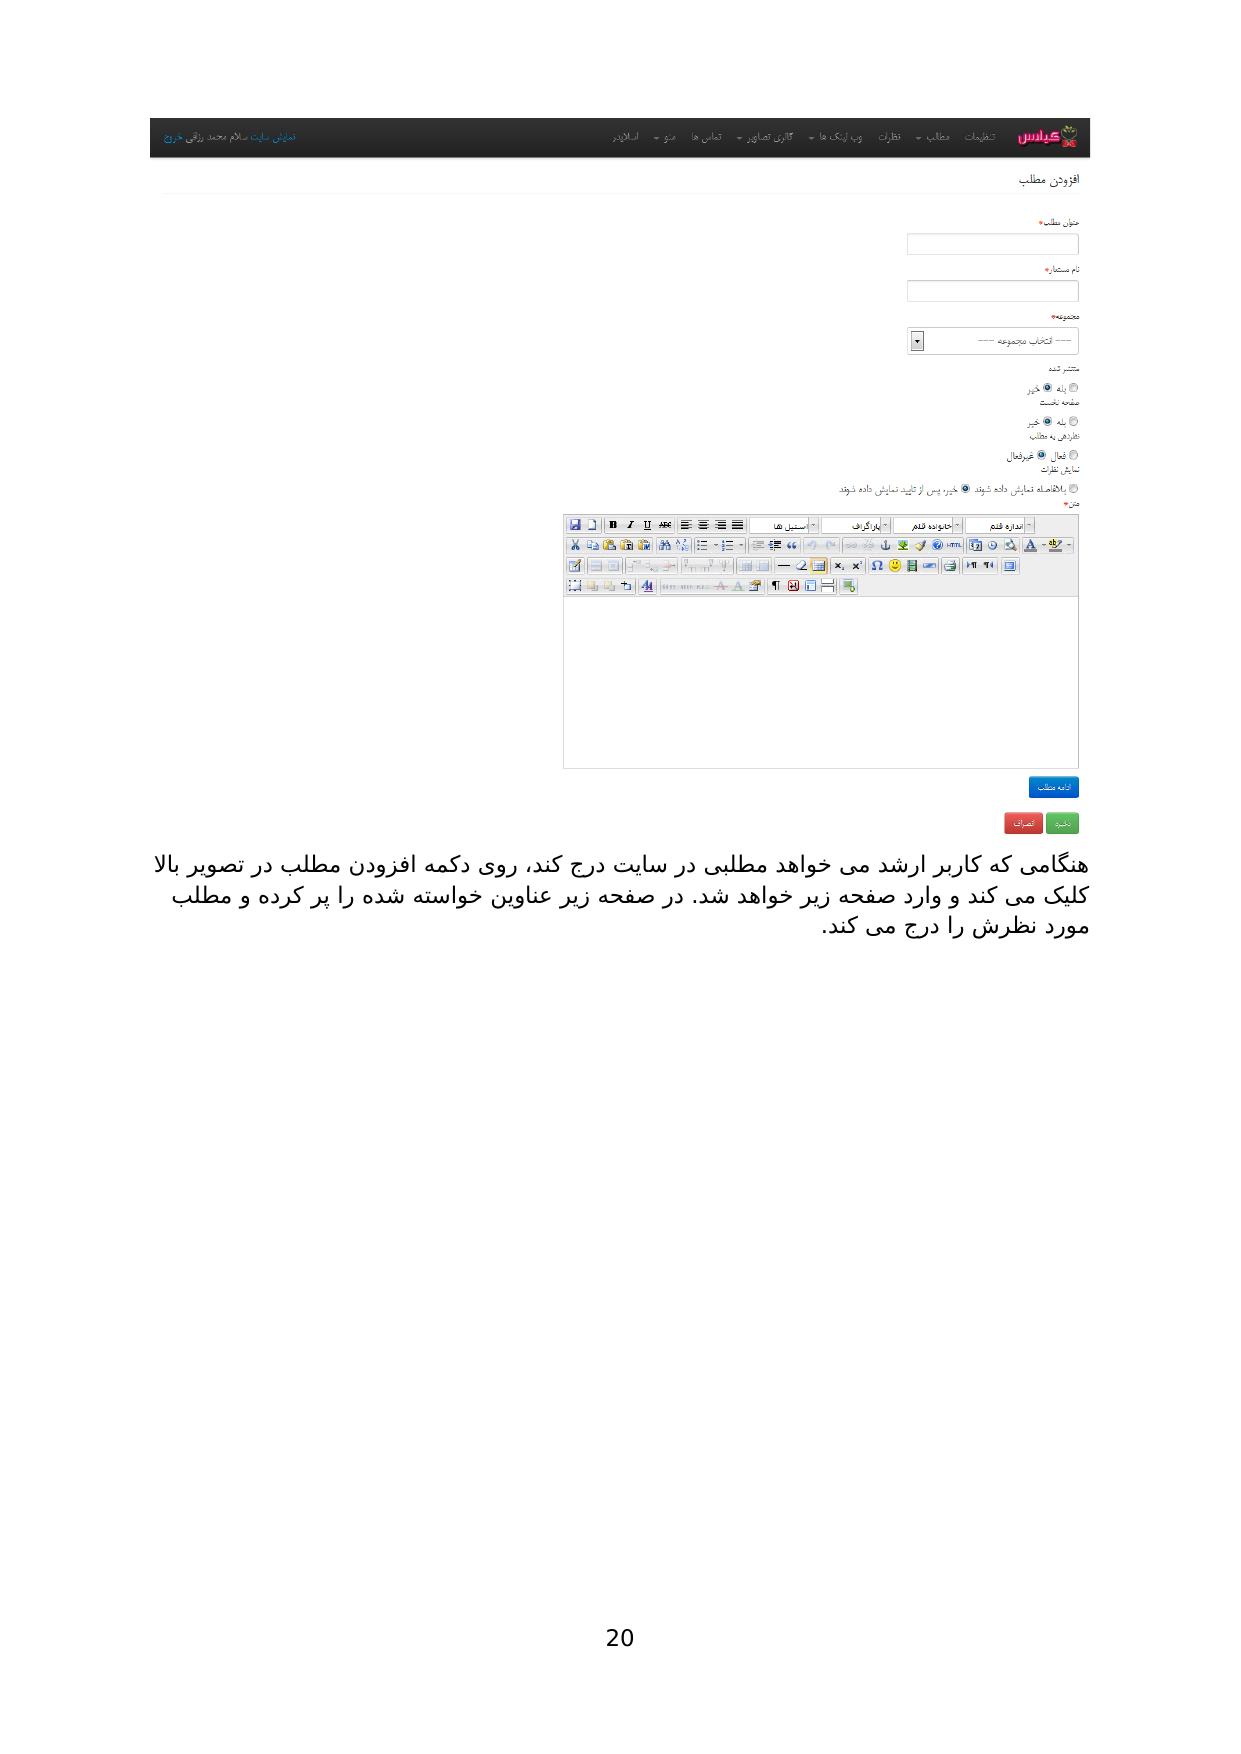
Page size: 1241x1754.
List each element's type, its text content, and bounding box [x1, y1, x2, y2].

text هنگامی که کاربر ارشد می خواهد مطلبی در سایت درج کند، روی دکمه افزودن مطلب در تصویر بالا کلیک می کند و وارد صفحه زیر خواهد شد. در صفحه زیر عناوین خواسته شده را پر کرده و مطلب مورد نظرش را درج می کند. [150, 848, 1090, 939]
picture [150, 118, 1091, 848]
